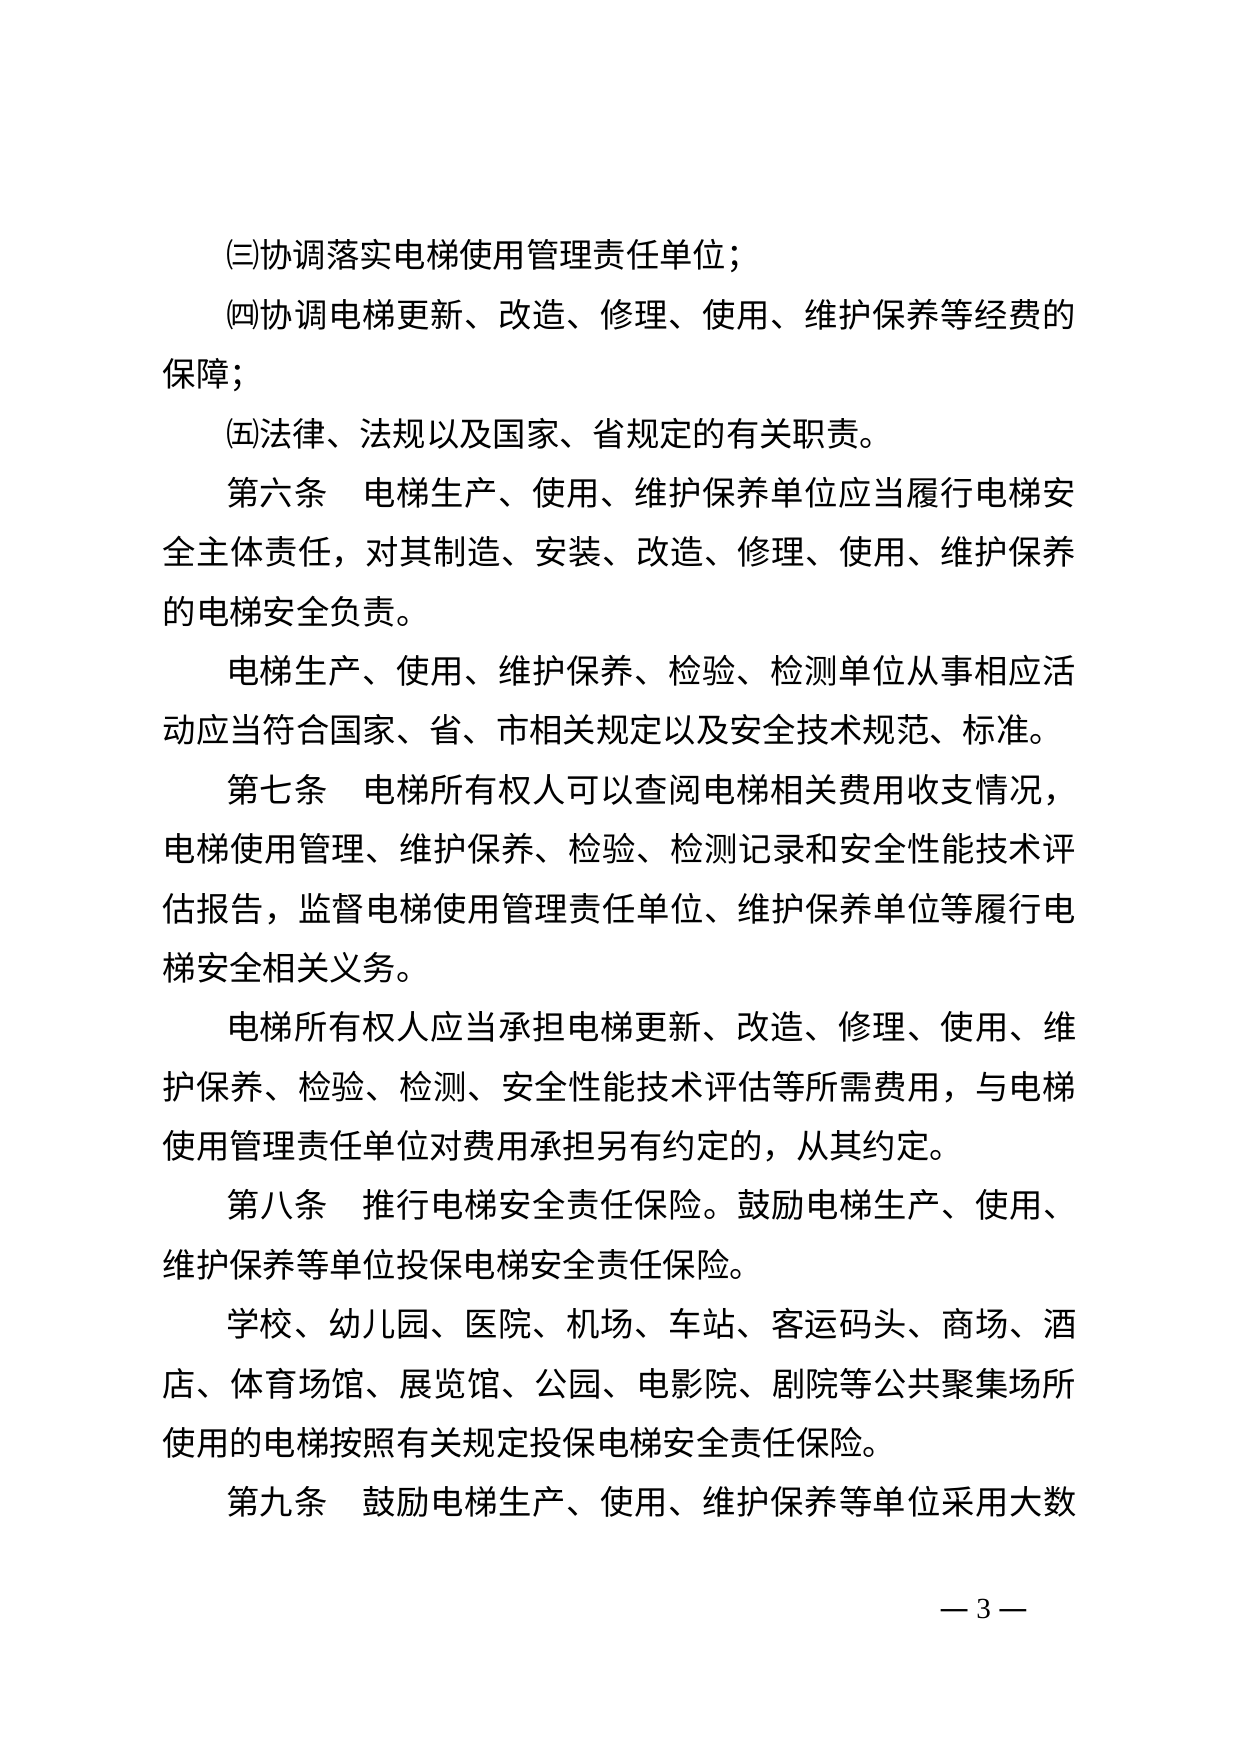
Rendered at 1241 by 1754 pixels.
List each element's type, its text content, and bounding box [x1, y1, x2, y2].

text 电梯生产、使用、维护保养、检验、检测单位从事相应活动应当符合国家、省、市相关规定以及安全技术规范、标准。 [162, 636, 1078, 755]
text ㈣协调电梯更新、改造、修理、使用、维护保养等经费的保障； [162, 280, 1078, 398]
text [162, 1467, 1078, 1527]
text 第七条 电梯所有权人可以查阅电梯相关费用收支情况，电梯使用管理、维护保养、检验、检测记录和安全性能技术评估报告，监督电梯使用管理责任单位、维护保养单位等履行电梯安全相关义务。 [162, 755, 1078, 992]
text 第八条 推行电梯安全责任保险。鼓励电梯生产、使用、维护保养等单位投保电梯安全责任保险。 [162, 1170, 1078, 1289]
text 电梯所有权人应当承担电梯更新、改造、修理、使用、维护保养、检验、检测、安全性能技术评估等所需费用，与电梯使用管理责任单位对费用承担另有约定的，从其约定。 [162, 992, 1078, 1170]
text ㈢协调落实电梯使用管理责任单位； [162, 220, 1078, 280]
text ㈤法律、法规以及国家、省规定的有关职责。 [162, 398, 1078, 458]
text 第六条 电梯生产、使用、维护保养单位应当履行电梯安全主体责任，对其制造、安装、改造、修理、使用、维护保养的电梯安全负责。 [162, 458, 1078, 636]
text 学校、幼儿园、医院、机场、车站、客运码头、商场、酒店、体育场馆、展览馆、公园、电影院、剧院等公共聚集场所使用的电梯按照有关规定投保电梯安全责任保险。 [162, 1289, 1078, 1467]
